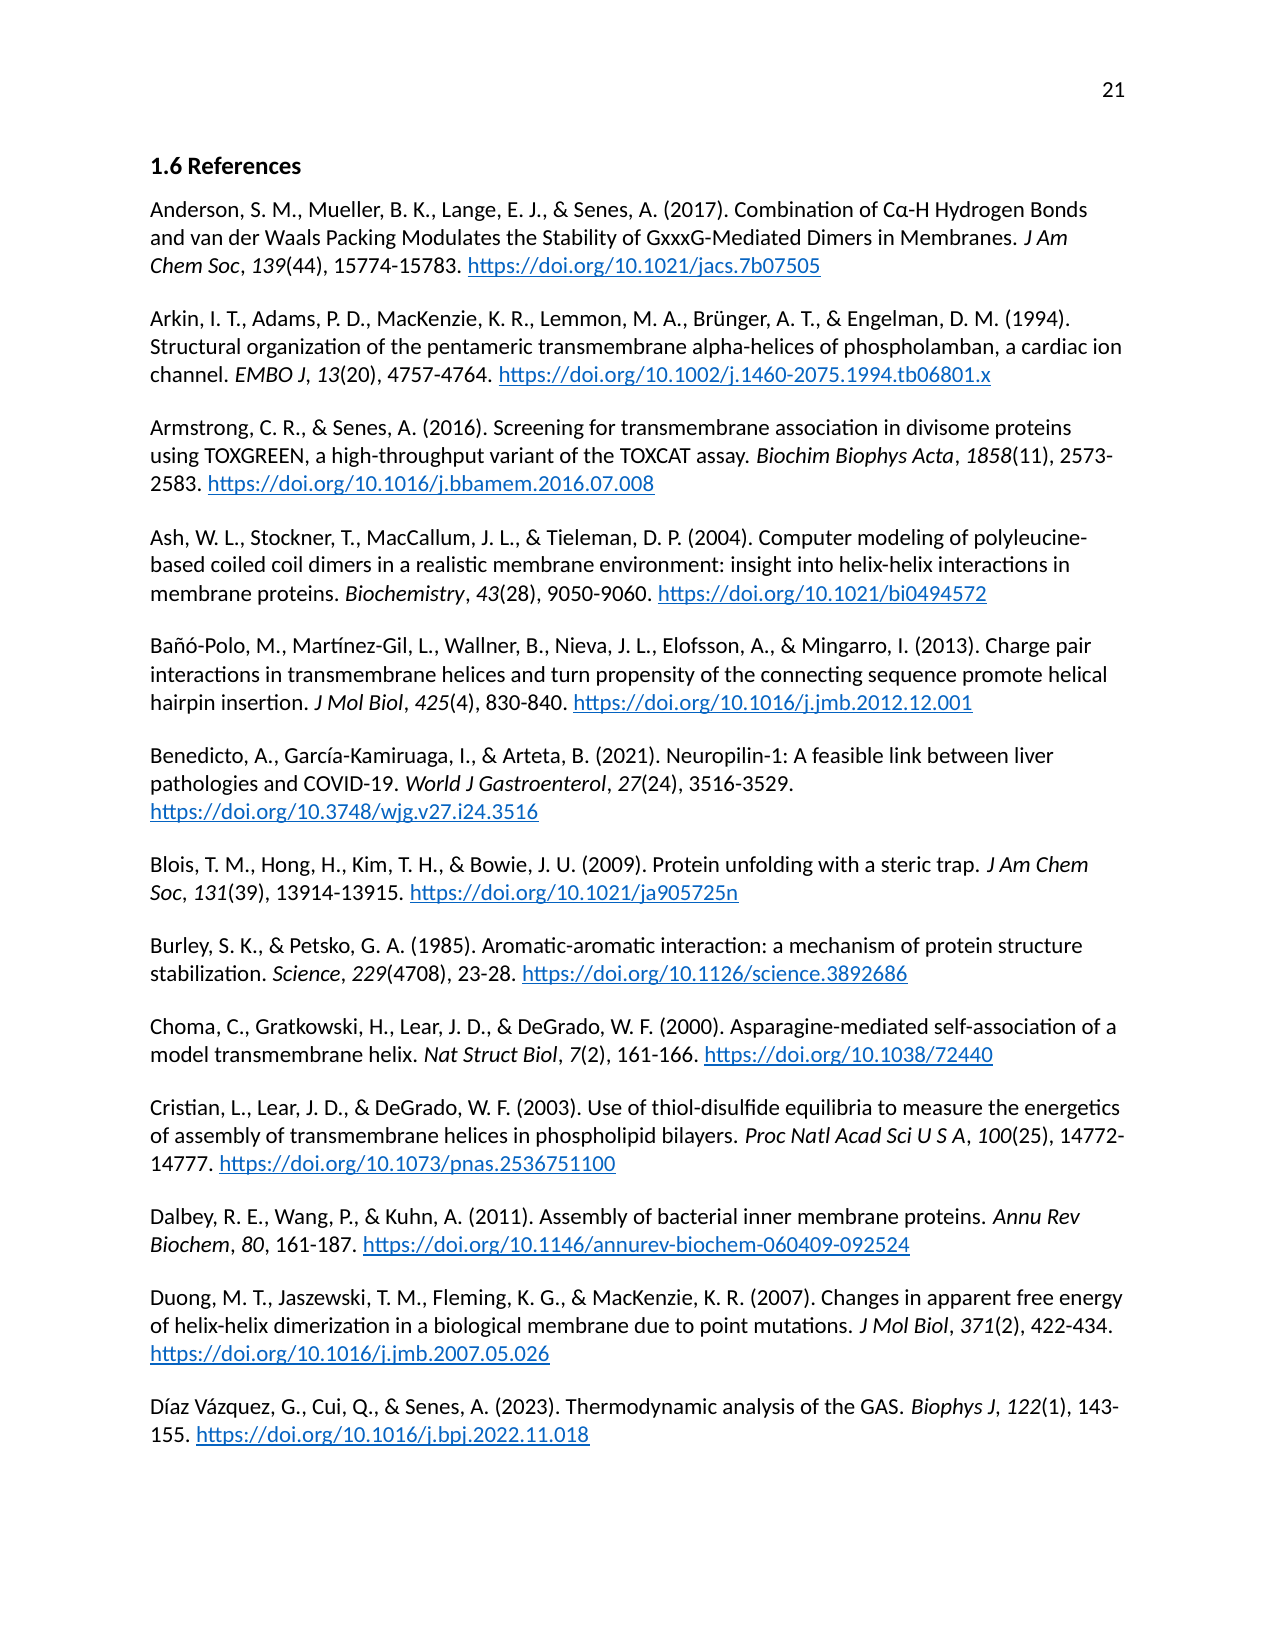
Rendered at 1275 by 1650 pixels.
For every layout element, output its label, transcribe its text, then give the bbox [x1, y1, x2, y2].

text Armstrong, C. R., & Senes, A. (2016). Screening for transmembrane association in divisome proteins using TOXGREEN, a high-throughput variant of the TOXCAT assay. Biochim Biophys Acta, 1858(11), 2573-2583. https://doi.org/10.1016/j.bbamem.2016.07.008 [150, 413, 1125, 498]
text Burley, S. K., & Petsko, G. A. (1985). Aromatic-aromatic interaction: a mechanism of protein structure stabilization. Science, 229(4708), 23-28. https://doi.org/10.1126/science.3892686 [150, 931, 1125, 987]
text Blois, T. M., Hong, H., Kim, T. H., & Bowie, J. U. (2009). Protein unfolding with a steric trap. J Am Chem Soc, 131(39), 13914-13915. https://doi.org/10.1021/ja905725n [150, 850, 1125, 906]
text Dalbey, R. E., Wang, P., & Kuhn, A. (2011). Assembly of bacterial inner membrane proteins. Annu Rev Biochem, 80, 161-187. https://doi.org/10.1146/annurev-biochem-060409-092524 [150, 1202, 1125, 1258]
text Choma, C., Gratkowski, H., Lear, J. D., & DeGrado, W. F. (2000). Asparagine-mediated self-association of a model transmembrane helix. Nat Struct Biol, 7(2), 161-166. https://doi.org/10.1038/72440 [150, 1012, 1125, 1068]
list References [150, 150, 1125, 181]
text Anderson, S. M., Mueller, B. K., Lange, E. J., & Senes, A. (2017). Combination of Cα-H Hydrogen Bonds and van der Waals Packing Modulates the Stability of GxxxG-Mediated Dimers in Membranes. J Am Chem Soc, 139(44), 15774-15783. https://doi.org/10.1021/jacs.7b07505 [150, 195, 1125, 279]
text Cristian, L., Lear, J. D., & DeGrado, W. F. (2003). Use of thiol-disulfide equilibria to measure the energetics of assembly of transmembrane helices in phospholipid bilayers. Proc Natl Acad Sci U S A, 100(25), 14772-14777. https://doi.org/10.1073/pnas.2536751100 [150, 1093, 1125, 1177]
text Arkin, I. T., Adams, P. D., MacKenzie, K. R., Lemmon, M. A., Brünger, A. T., & Engelman, D. M. (1994). Structural organization of the pentameric transmembrane alpha-helices of phospholamban, a cardiac ion channel. EMBO J, 13(20), 4757-4764. https://doi.org/10.1002/j.1460-2075.1994.tb06801.x [150, 304, 1125, 388]
text Benedicto, A., García-Kamiruaga, I., & Arteta, B. (2021). Neuropilin-1: A feasible link between liver pathologies and COVID-19. World J Gastroenterol, 27(24), 3516-3529. https://doi.org/10.3748/wjg.v27.i24.3516 [150, 741, 1125, 825]
text Bañó-Polo, M., Martínez-Gil, L., Wallner, B., Nieva, J. L., Elofsson, A., & Mingarro, I. (2013). Charge pair interactions in transmembrane helices and turn propensity of the connecting sequence promote helical hairpin insertion. J Mol Biol, 425(4), 830-840. https://doi.org/10.1016/j.jmb.2012.12.001 [150, 632, 1125, 716]
text Ash, W. L., Stockner, T., MacCallum, J. L., & Tieleman, D. P. (2004). Computer modeling of polyleucine-based coiled coil dimers in a realistic membrane environment: insight into helix-helix interactions in membrane proteins. Biochemistry, 43(28), 9050-9060. https://doi.org/10.1021/bi0494572 [150, 523, 1125, 607]
